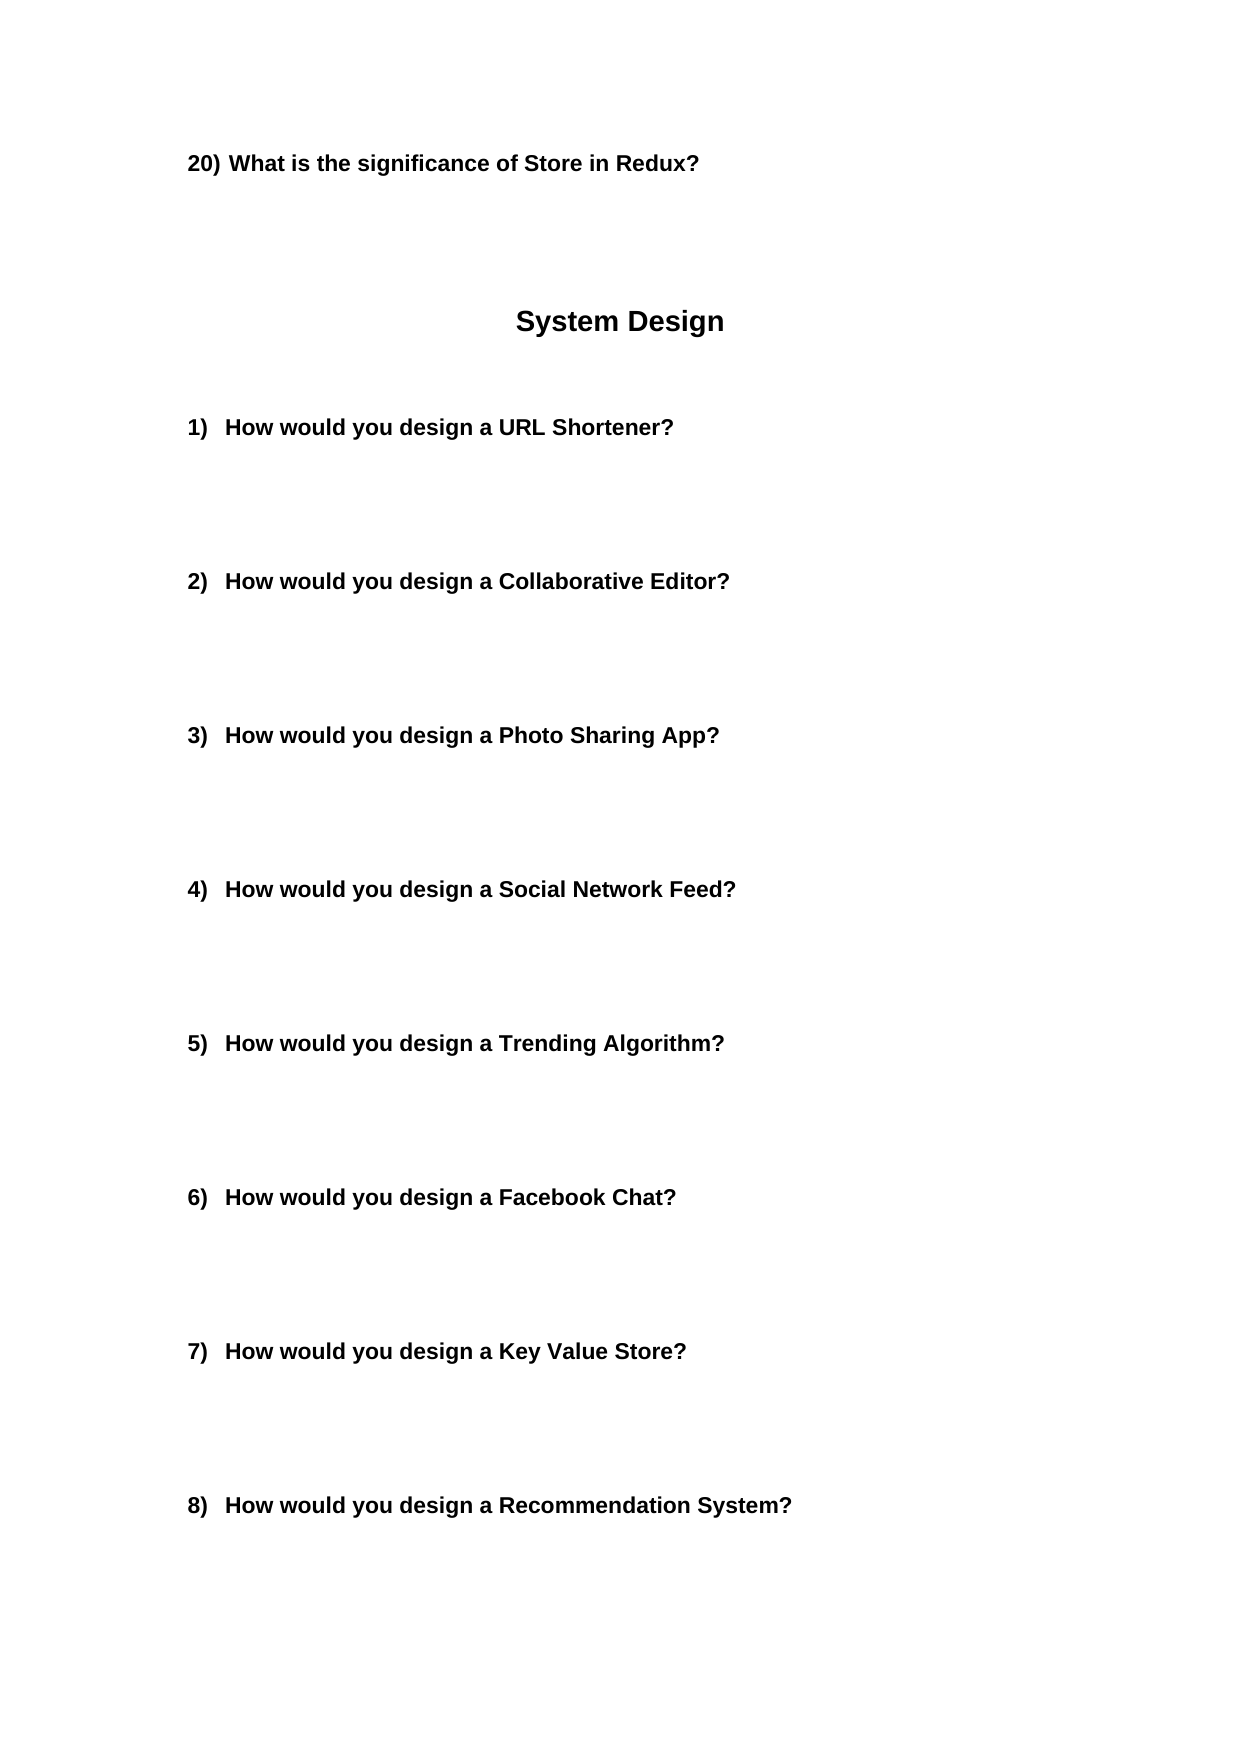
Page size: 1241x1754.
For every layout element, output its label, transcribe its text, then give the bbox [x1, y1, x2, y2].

text System Design [150, 304, 1090, 338]
text 20) What is the significance of Store in Redux? [187, 150, 1090, 176]
text 3) How would you design a Photo Sharing App? [187, 722, 1090, 748]
text 2) How would you design a Collaborative Editor? [187, 568, 1090, 594]
text 4) How would you design a Social Network Feed? [187, 876, 1090, 902]
text 1) How would you design a URL Shortener? [187, 414, 1090, 440]
text 8) How would you design a Recommendation System? [187, 1492, 1090, 1519]
text 7) How would you design a Key Value Store? [187, 1338, 1090, 1365]
text 6) How would you design a Facebook Chat? [187, 1184, 1090, 1211]
text 5) How would you design a Trending Algorithm? [187, 1030, 1090, 1057]
